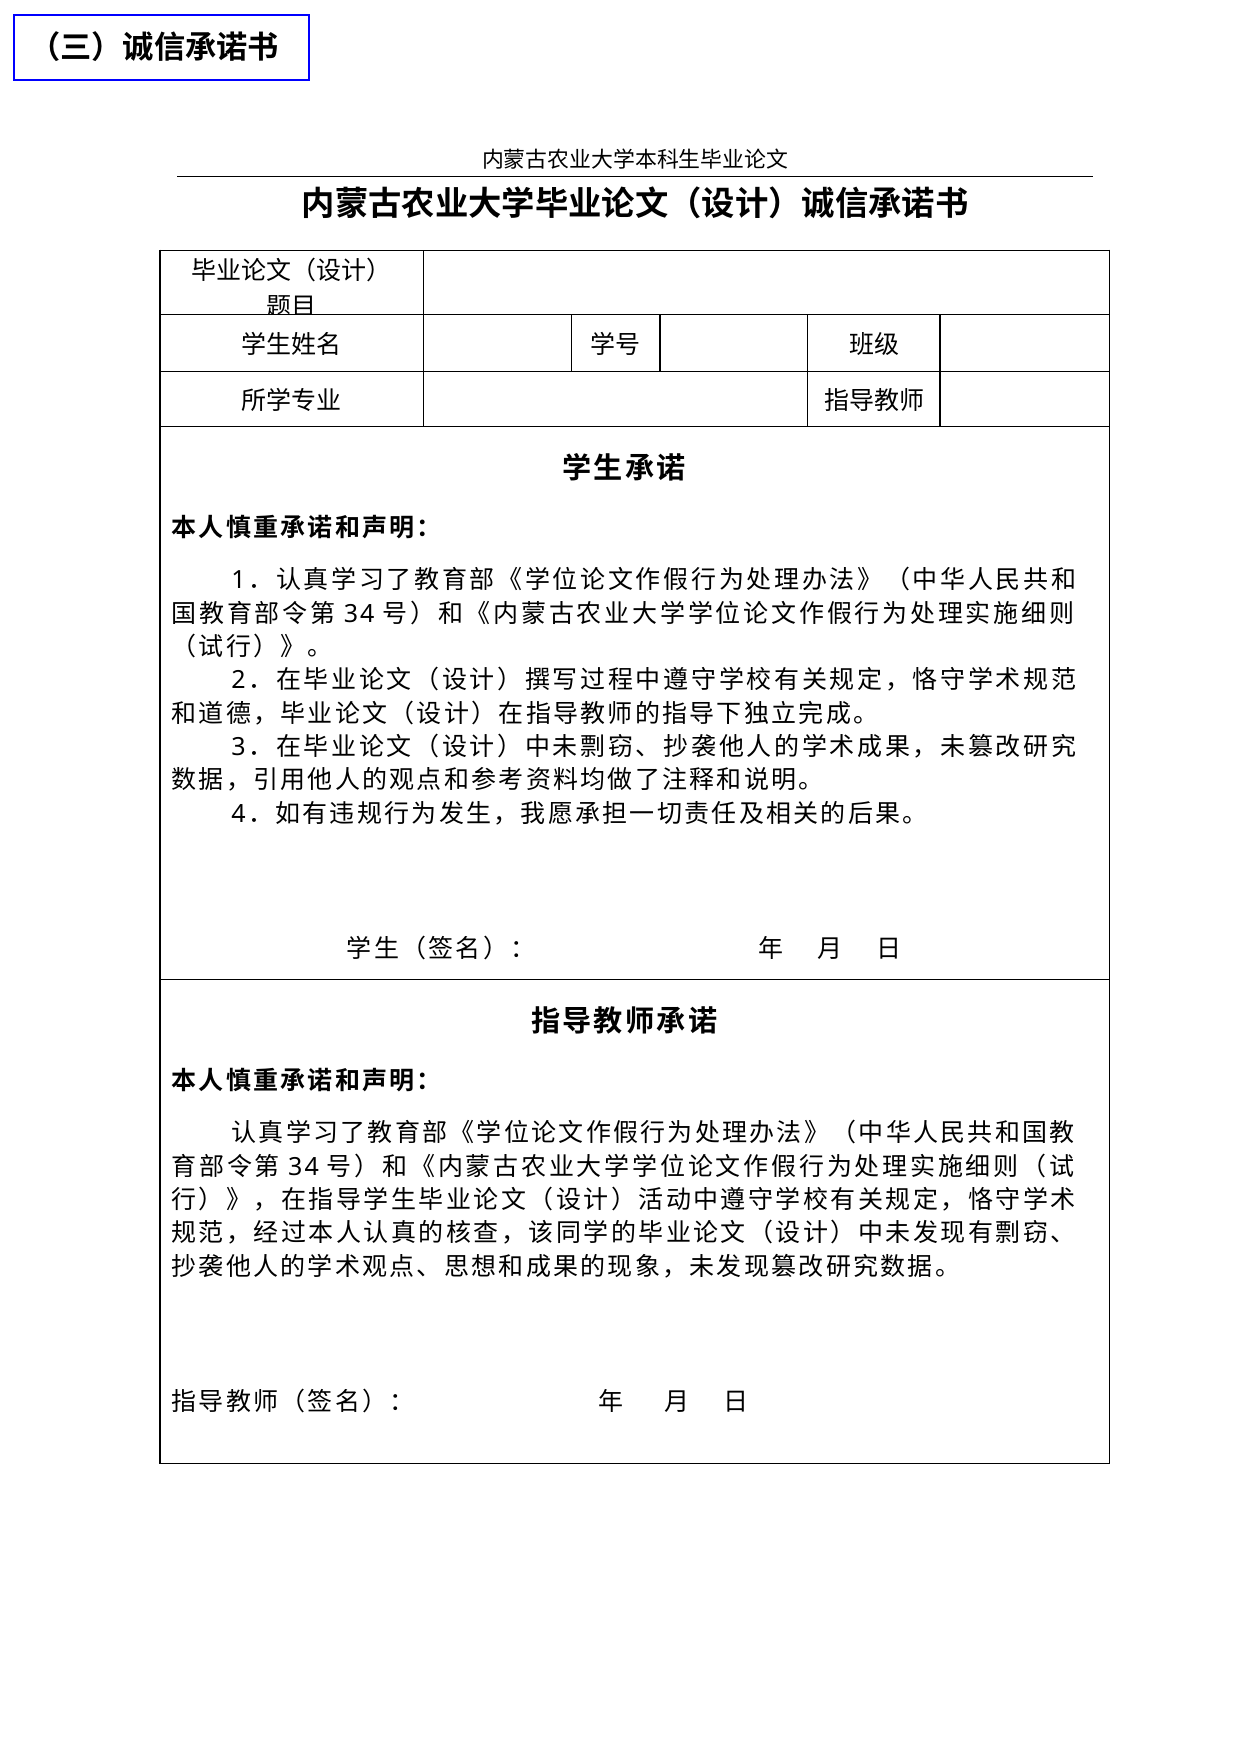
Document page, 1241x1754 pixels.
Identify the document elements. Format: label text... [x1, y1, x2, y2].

table_cell [424, 372, 807, 426]
table_cell [661, 315, 807, 371]
table_cell 指导教师承诺 本人慎重承诺和声明： 认真学习了教育部《学位论文作假行为处理办法》（中华人民共和国教育部令第34号）和《内蒙古农业大学学位论文作假行为处理实施细则（试行）》，在指导学生毕业论文（设计）活动中遵守学校有关规定，恪守学术规范，经过本人认真的核查，该同学的毕业论文（设计）中未发现有剽窃、抄袭他人的学术观点、思想和成果的现象，未发现篡改研究数据。 指导教师（签名）： 年 月 日 [161, 980, 1109, 1463]
table_cell [424, 315, 571, 371]
table_cell [941, 315, 1109, 371]
table_cell 学生承诺 本人慎重承诺和声明： 1．认真学习了教育部《学位论文作假行为处理办法》（中华人民共和国教育部令第34号）和《内蒙古农业大学学位论文作假行为处理实施细则（试行）》。 2．在毕业论文（设计）撰写过程中遵守学校有关规定，恪守学术规范和道德，毕业论文（设计）在指导教师的指导下独立完成。 3．在毕业论文（设计）中未剽窃、抄袭他人的学术成果，未篡改研究数据，引用他人的观点和参考资料均做了注释和说明。 4．如有违规行为发生，我愿承担一切责任及相关的后果。 学生（签名）： 年 月 日 [161, 427, 1109, 979]
text 内蒙古农业大学毕业论文（设计）诚信承诺书 [177, 177, 1093, 225]
table_cell 指导教师 [808, 372, 939, 426]
table_header 毕业论文（设计） 题目 [161, 251, 423, 314]
table_header [424, 251, 1109, 314]
table_cell 班级 [808, 315, 939, 371]
table_cell 所学专业 [161, 372, 423, 426]
table_cell [941, 372, 1109, 426]
table_cell 学生姓名 [161, 315, 423, 371]
table_cell 学号 [572, 315, 659, 371]
